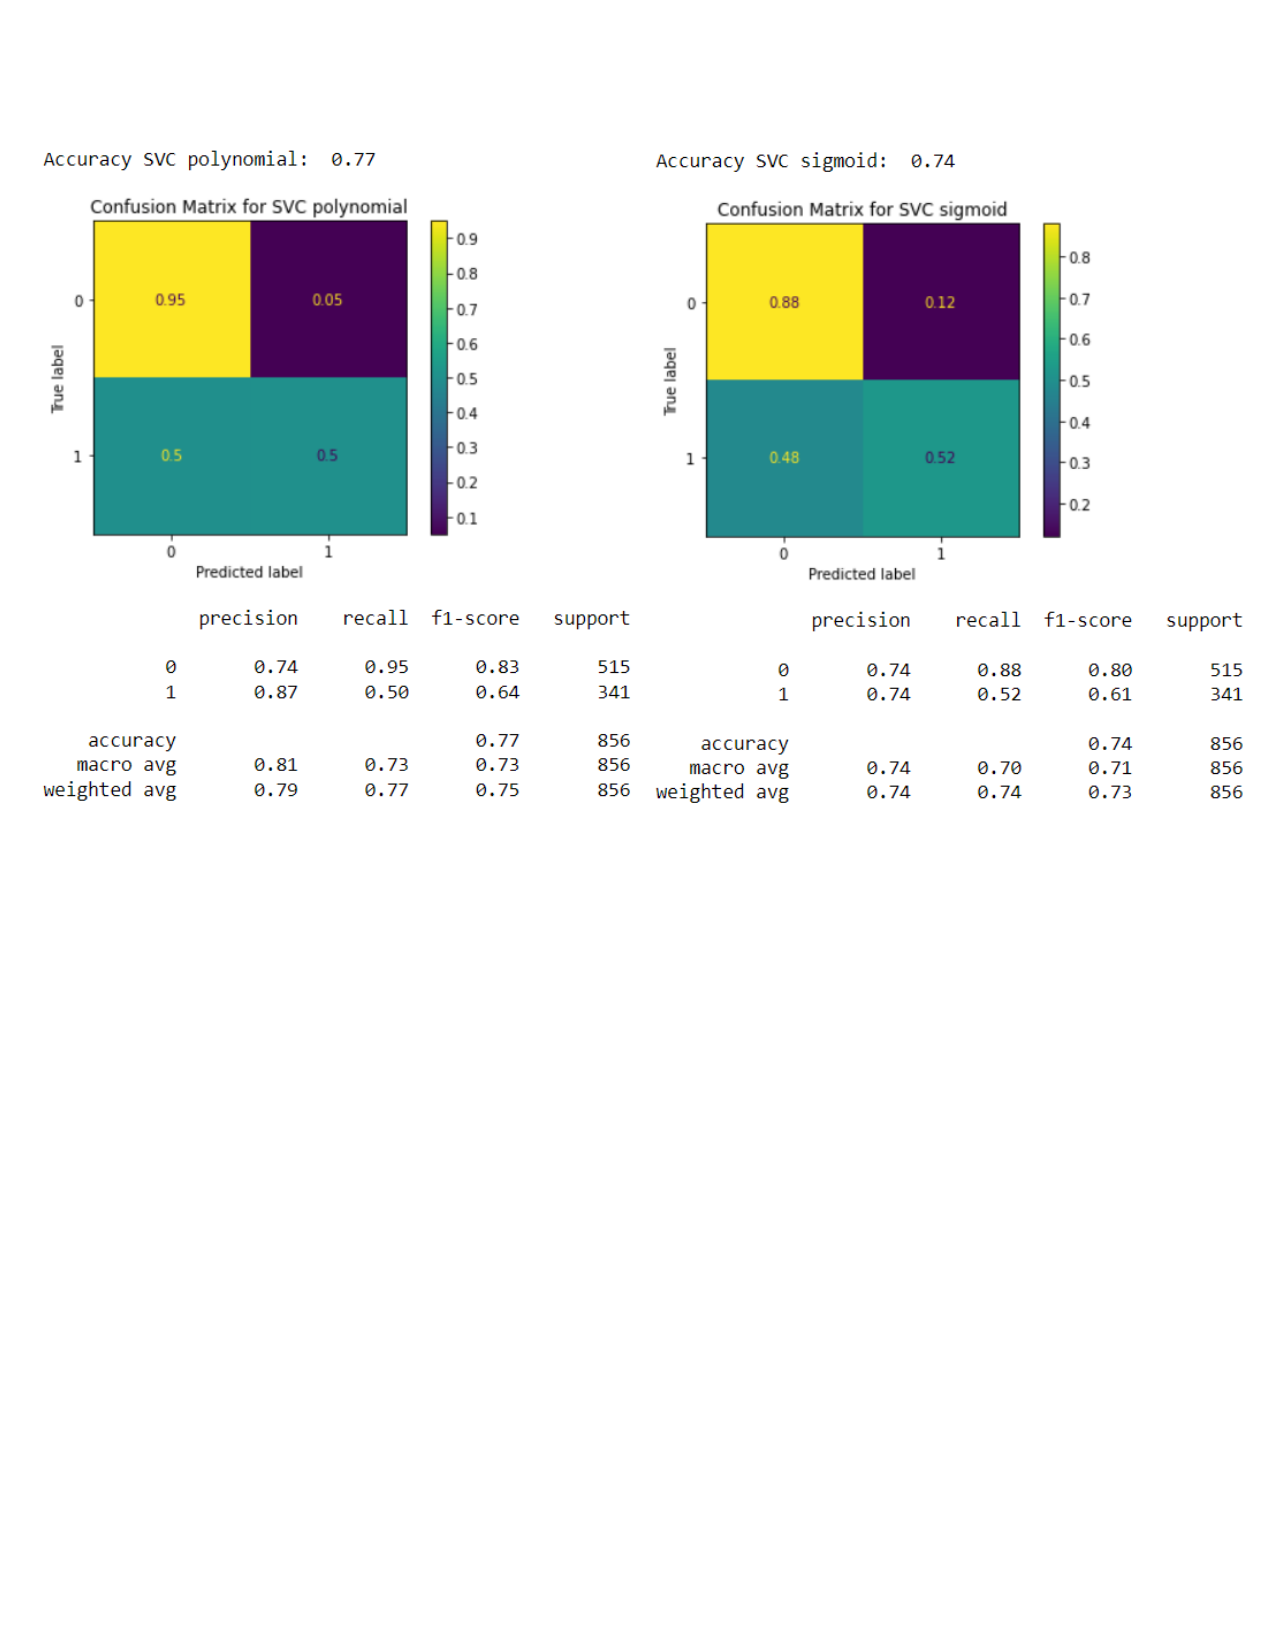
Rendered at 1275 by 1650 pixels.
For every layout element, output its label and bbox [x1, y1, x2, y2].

picture [653, 142, 1259, 804]
picture [36, 145, 645, 807]
